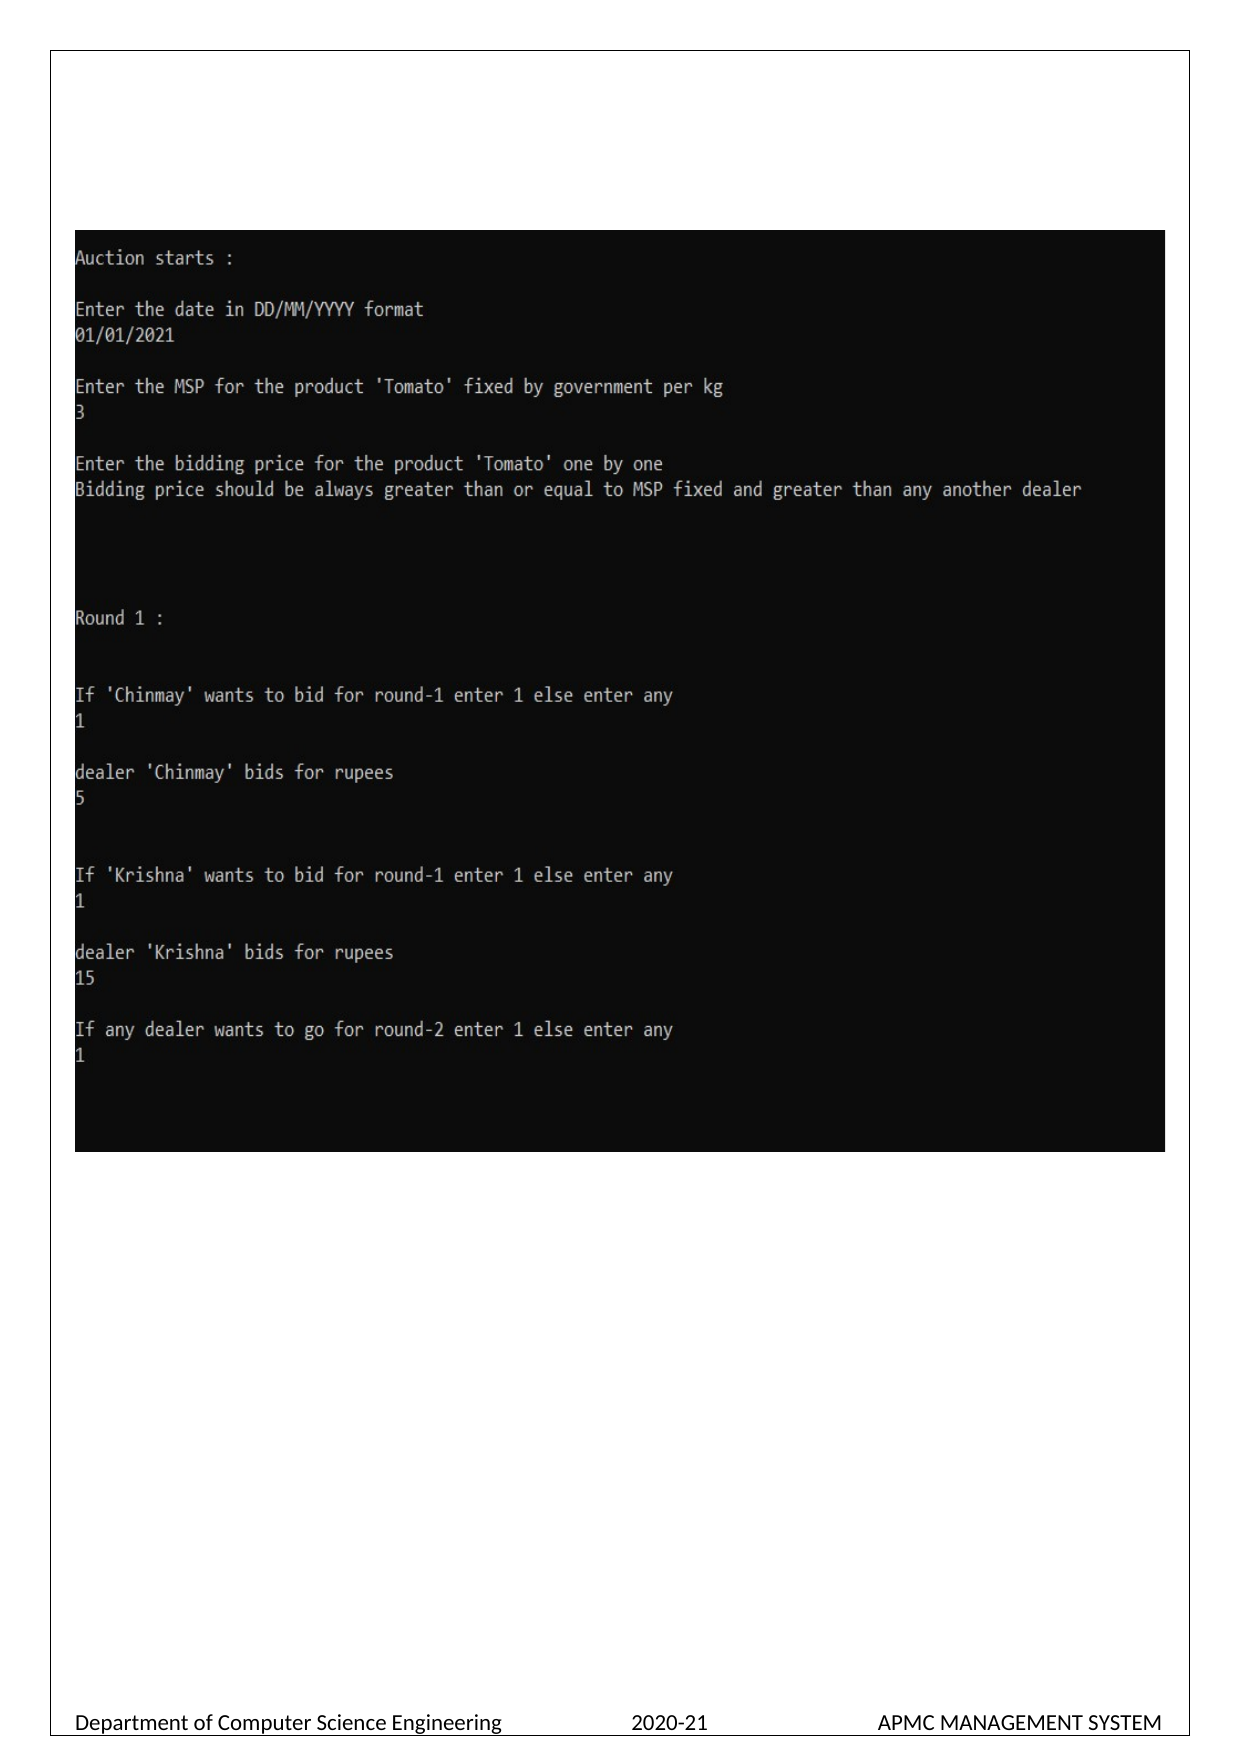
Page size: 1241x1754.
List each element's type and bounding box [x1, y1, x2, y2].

picture [75, 230, 1166, 1152]
